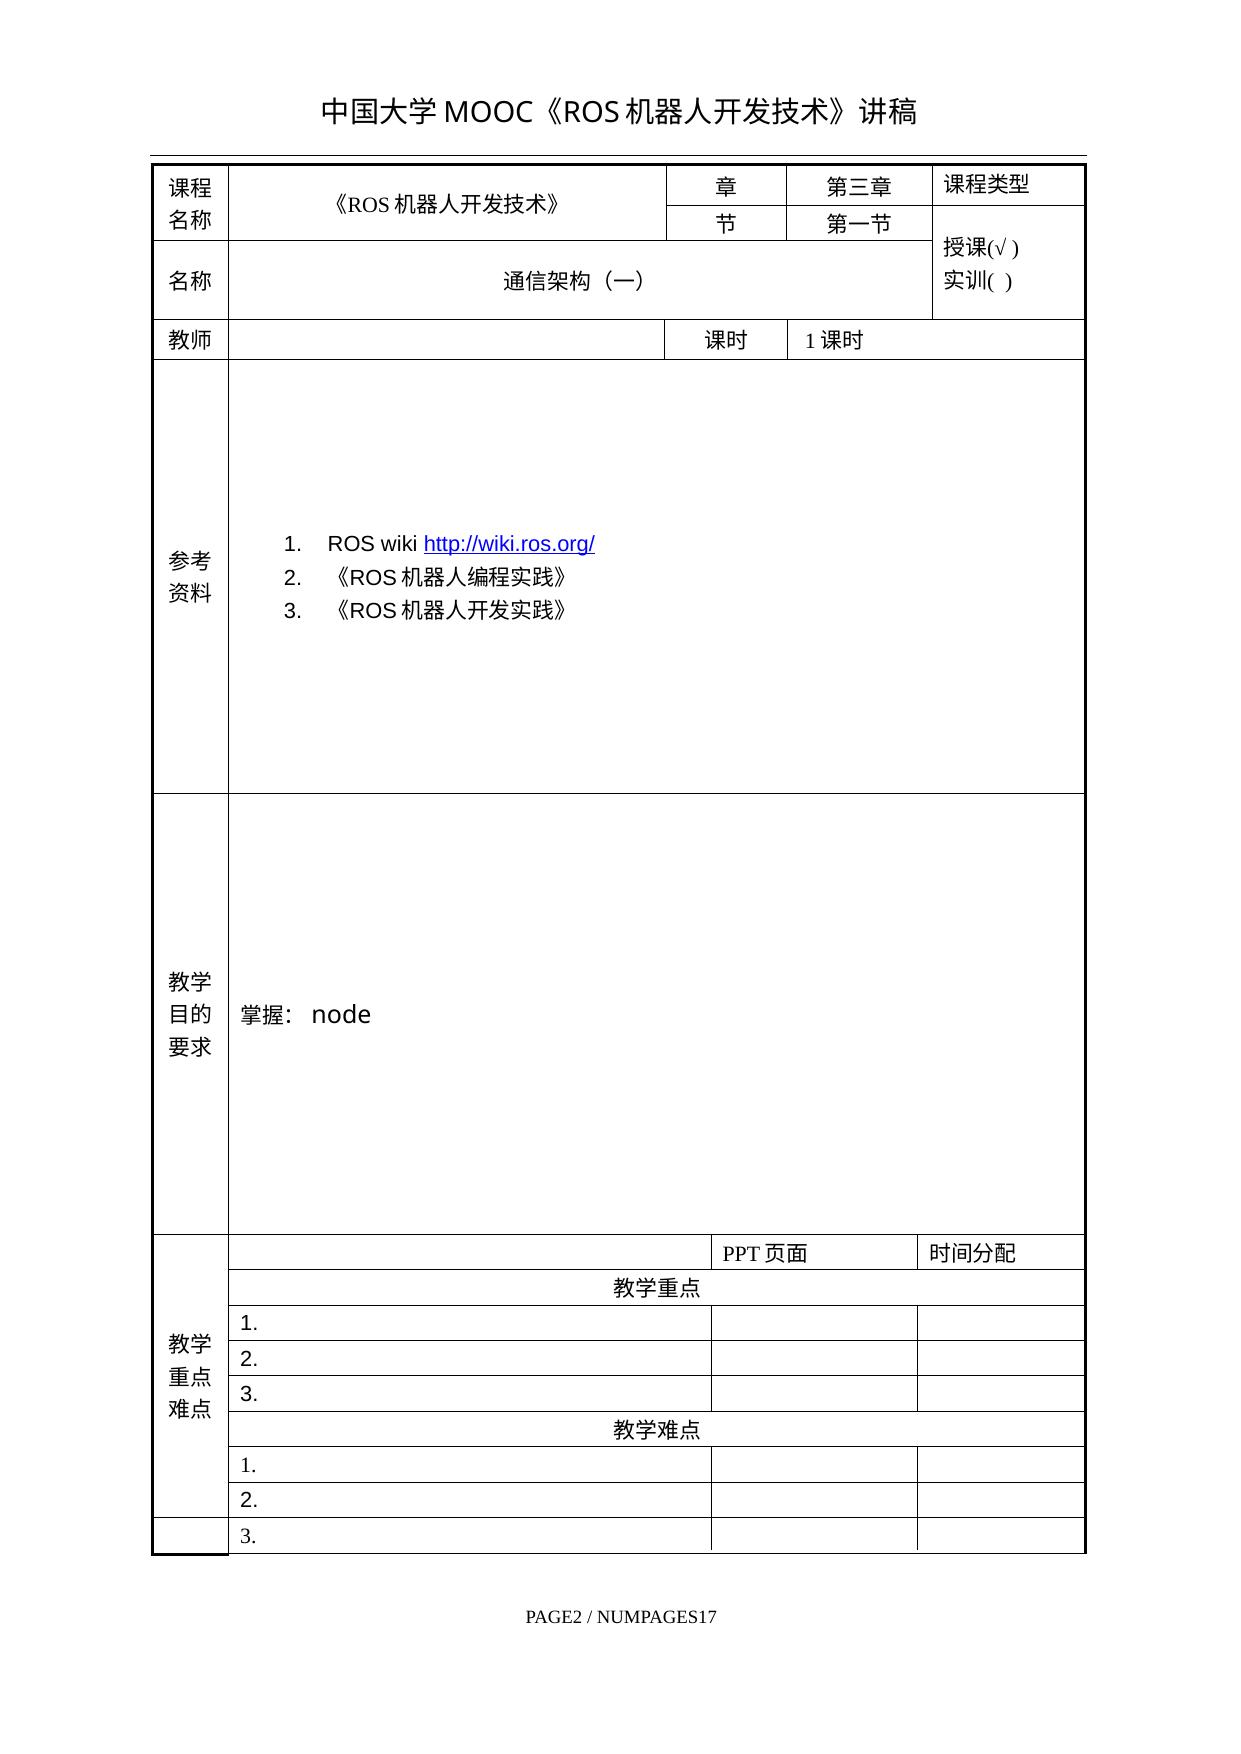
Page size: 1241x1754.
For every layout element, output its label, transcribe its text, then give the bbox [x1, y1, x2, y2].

table_cell 第一节 [787, 206, 932, 239]
table_cell 教学重点 [229, 1270, 1084, 1304]
table_header 课程 名称 [154, 166, 228, 239]
table_cell [918, 1518, 1084, 1552]
table_cell 授课(√ ) 实训( ) [933, 206, 1084, 319]
table_cell [229, 1341, 711, 1375]
table_cell [229, 320, 664, 359]
table_cell [229, 1518, 711, 1552]
table_cell PPT页面 [712, 1235, 917, 1269]
table_cell [918, 1341, 1084, 1375]
table_cell [918, 1483, 1084, 1517]
table_cell 掌握： node [229, 794, 1084, 1234]
table_cell [918, 1376, 1084, 1411]
table_cell 教学 目的 要求 [154, 794, 228, 1234]
table_cell [154, 1518, 228, 1552]
table_cell 名称 [154, 241, 228, 319]
table_cell [229, 1306, 711, 1340]
table_cell 1课时 [788, 320, 1084, 359]
table_header 第三章 [787, 166, 932, 205]
table_cell [712, 1447, 917, 1482]
table_cell 教学难点 [229, 1412, 1084, 1446]
table_cell [918, 1306, 1084, 1340]
table_cell 节 [667, 206, 786, 239]
table_cell [712, 1483, 917, 1517]
table_cell [712, 1306, 917, 1340]
table_cell [229, 1235, 711, 1269]
table_cell [229, 1376, 711, 1411]
table_cell [712, 1376, 917, 1411]
table_cell [229, 1483, 711, 1517]
table_cell 时间分配 [918, 1235, 1084, 1269]
table_cell [711, 1518, 918, 1552]
table_cell 通信架构（一） [229, 241, 932, 319]
table_header 《ROS机器人开发技术》 [229, 166, 666, 239]
table_cell [918, 1447, 1084, 1482]
table_cell 教师 [154, 320, 228, 359]
table_cell 课时 [665, 320, 787, 359]
table_cell 教学 重点 难点 [154, 1235, 228, 1517]
table_cell 参考 资料 [154, 360, 228, 792]
table_cell 1. [229, 1447, 711, 1482]
table_cell ROS wiki http://wiki.ros.org/ 《ROS机器人编程实践》 《ROS机器人开发实践》 [229, 360, 1084, 792]
table_cell [712, 1341, 917, 1375]
table_header 章 [667, 166, 786, 205]
table_header 课程类型 [933, 166, 1084, 205]
